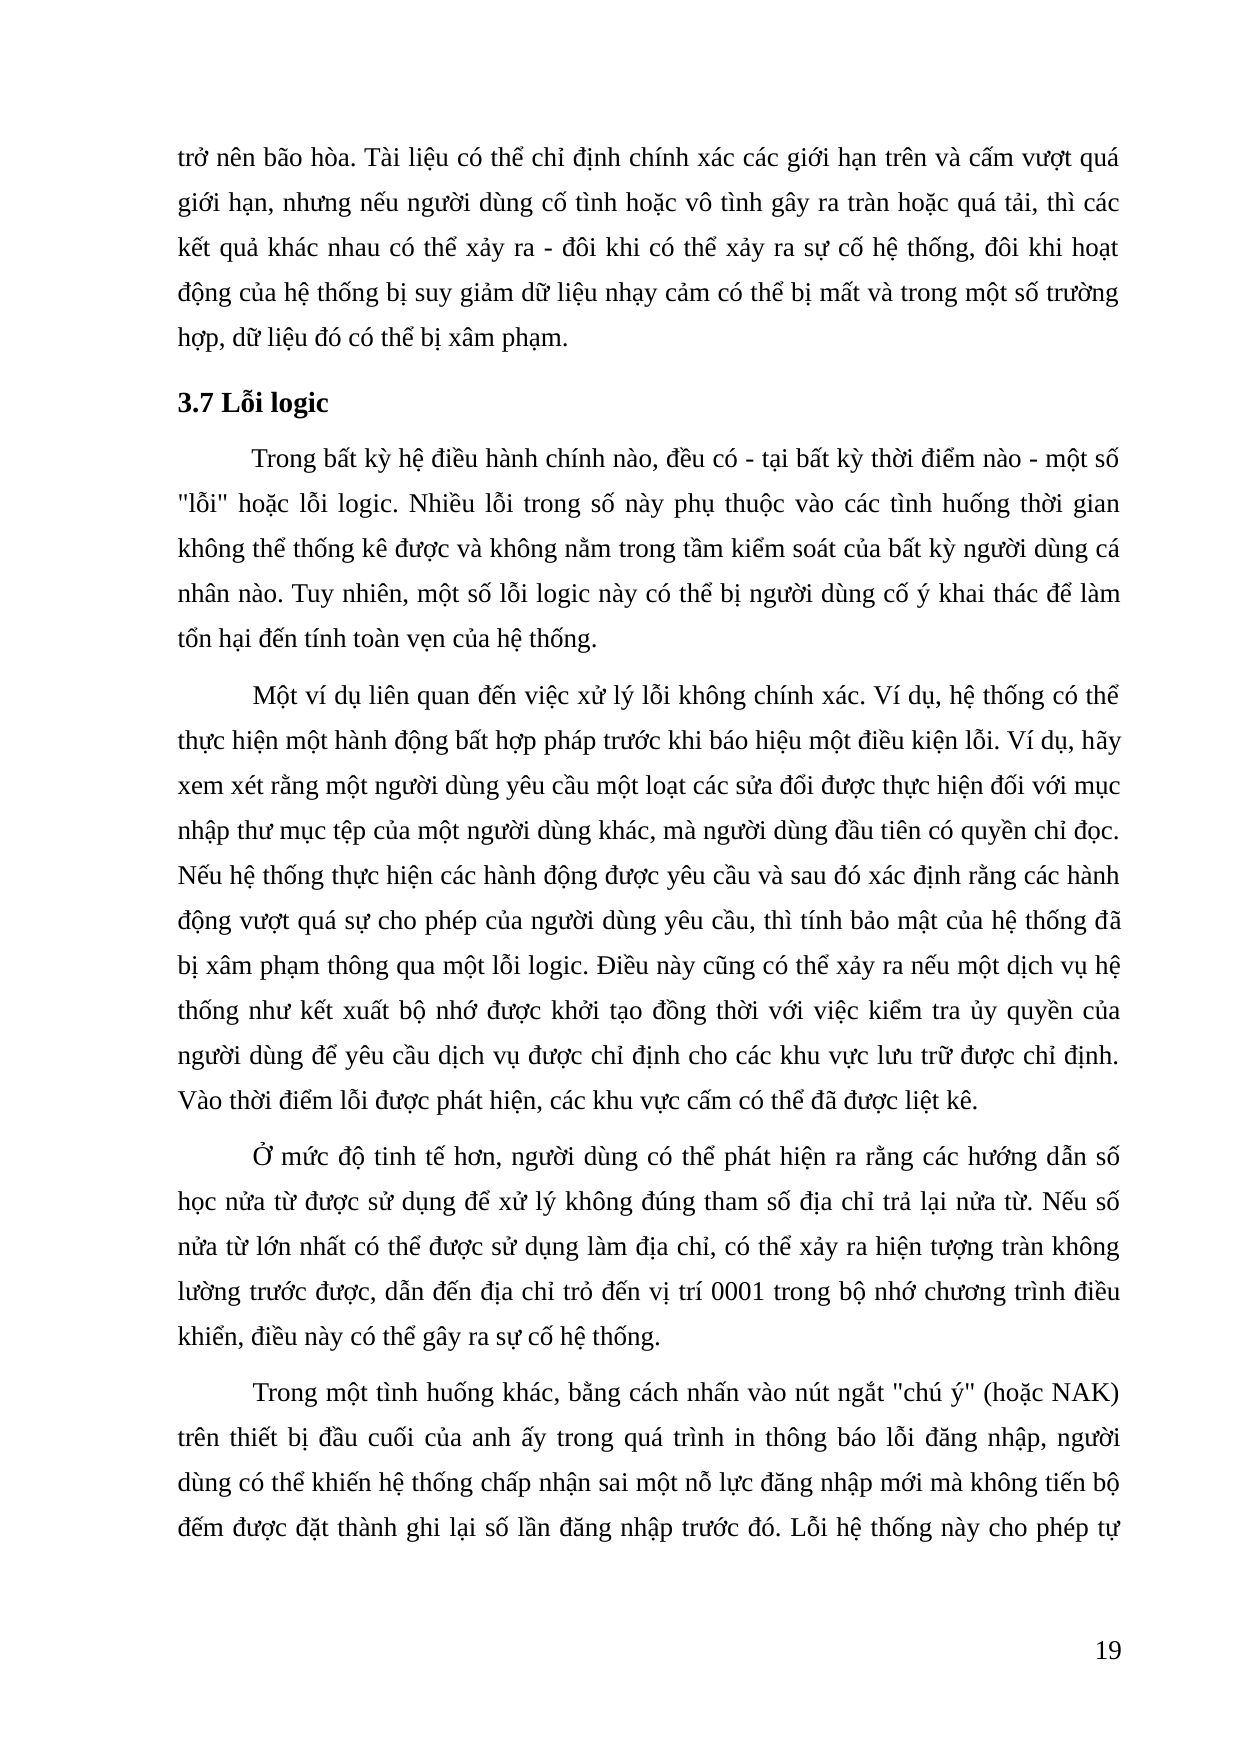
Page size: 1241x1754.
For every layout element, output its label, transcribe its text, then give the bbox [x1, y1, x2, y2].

text Trong bất kỳ hệ điều hành chính nào, đều có - tại bất kỳ thời điểm nào - một số "lỗi" hoặc lỗi logic. Nhiều lỗi trong số này phụ thuộc vào các tình huống thời gian không thể thống kê được và không nằm trong tầm kiểm soát của bất kỳ người dùng cá nhân nào. Tuy nhiên, một số lỗi logic này có thể bị người dùng cố ý khai thác để làm tổn hại đến tính toàn vẹn của hệ thống. [177, 439, 1121, 657]
subtitle Lỗi logic [177, 383, 1121, 420]
text Ở mức độ tinh tế hơn, người dùng có thể phát hiện ra rằng các hướng dẫn số học nửa từ được sử dụng để xử lý không đúng tham số địa chỉ trả lại nửa từ. Nếu số nửa từ lớn nhất có thể được sử dụng làm địa chỉ, có thể xảy ra hiện tượng tràn không lường trước được, dẫn đến địa chỉ trỏ đến vị trí 0001 trong bộ nhớ chương trình điều khiển, điều này có thể gây ra sự cố hệ thống. [177, 1137, 1121, 1354]
text Một ví dụ liên quan đến việc xử lý lỗi không chính xác. Ví dụ, hệ thống có thể thực hiện một hành động bất hợp pháp trước khi báo hiệu một điều kiện lỗi. Ví dụ, hãy xem xét rằng một người dùng yêu cầu một loạt các sửa đổi được thực hiện đối với mục nhập thư mục tệp của một người dùng khác, mà người dùng đầu tiên có quyền chỉ đọc. Nếu hệ thống thực hiện các hành động được yêu cầu và sau đó xác định rằng các hành động vượt quá sự cho phép của người dùng yêu cầu, thì tính bảo mật của hệ thống đã bị xâm phạm thông qua một lỗi logic. Điều này cũng có thể xảy ra nếu một dịch vụ hệ thống như kết xuất bộ nhớ được khởi tạo đồng thời với việc kiểm tra ủy quyền của người dùng để yêu cầu dịch vụ được chỉ định cho các khu vực lưu trữ được chỉ định. Vào thời điểm lỗi được phát hiện, các khu vực cấm có thể đã được liệt kê. [177, 676, 1121, 1118]
